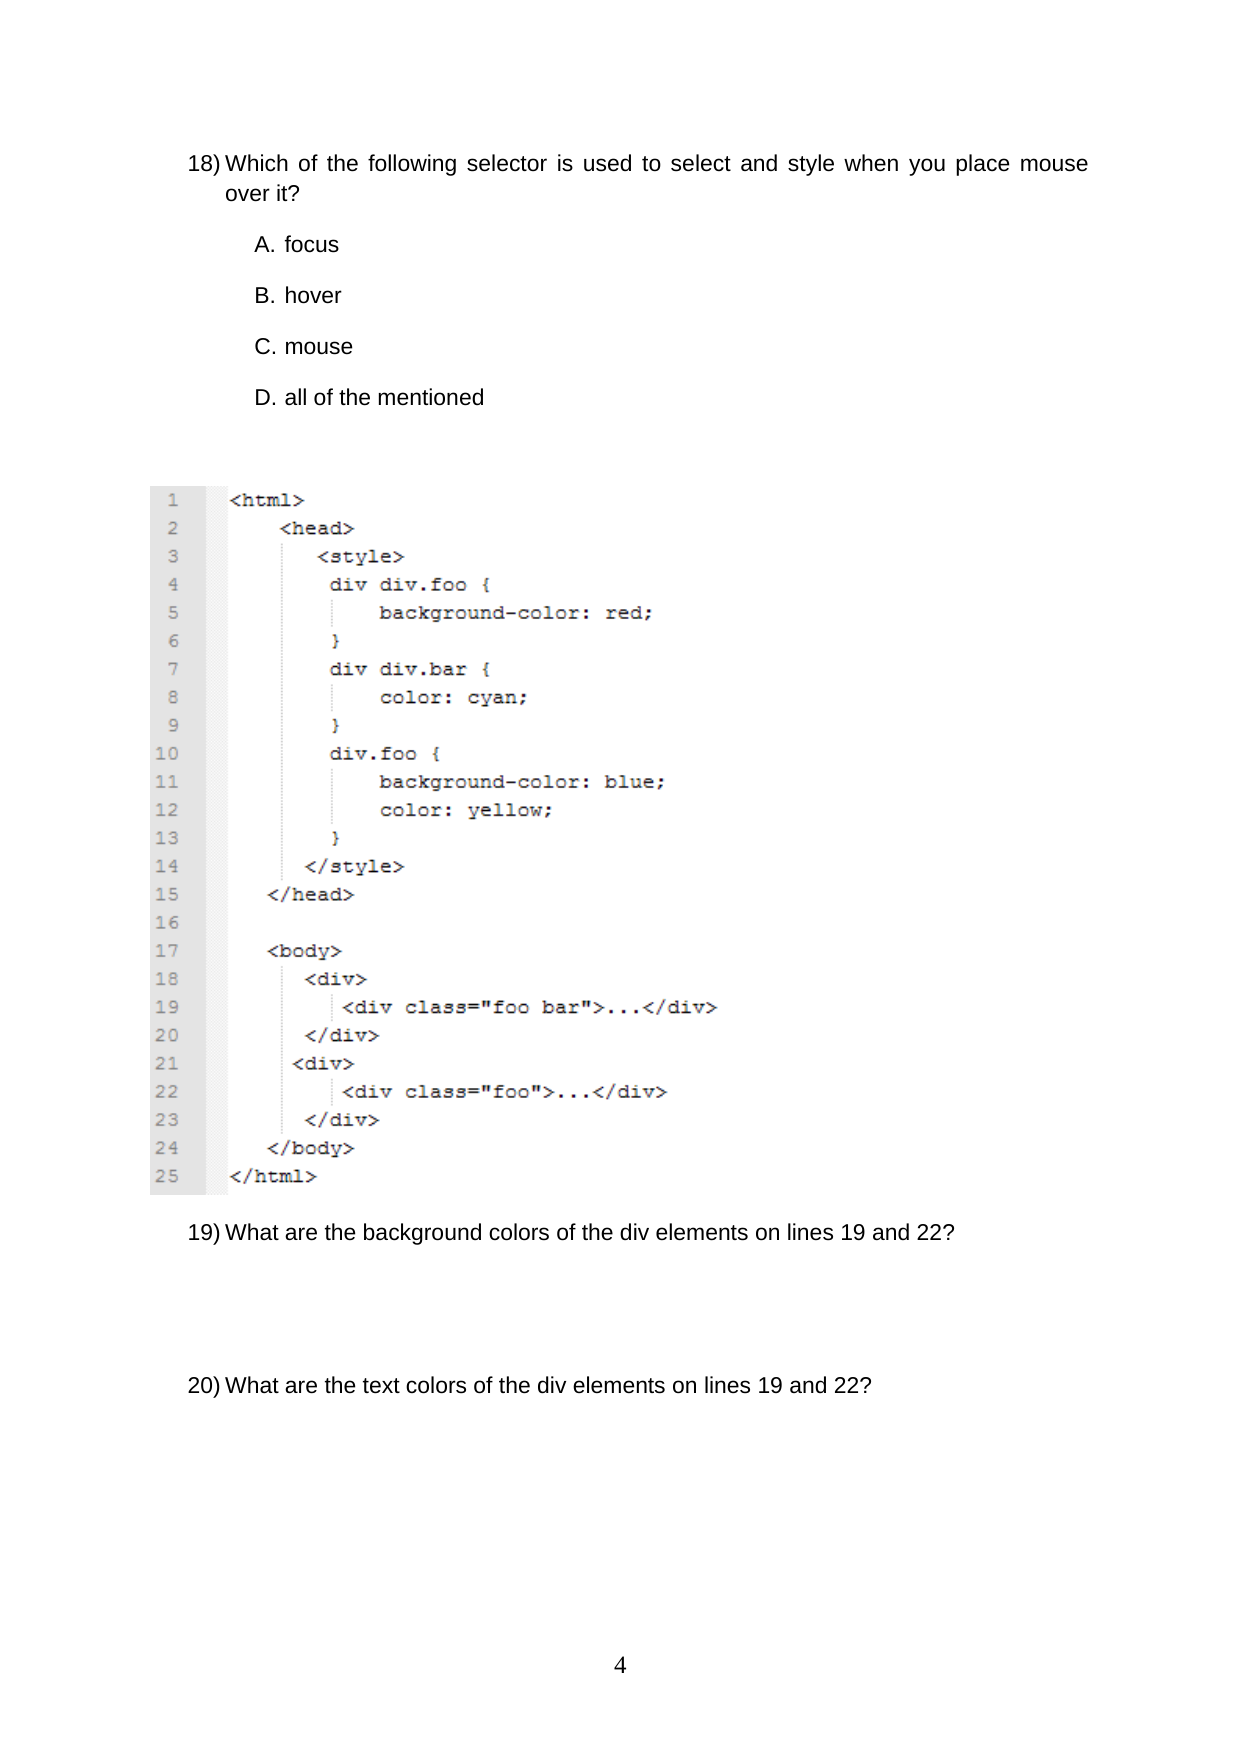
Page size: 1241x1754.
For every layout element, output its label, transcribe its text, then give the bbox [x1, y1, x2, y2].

list Which of the following selector is used to select and style when you place mouse over it? [187, 150, 1090, 207]
list What are the text colors of the div elements on lines 19 and 22? [187, 1372, 1090, 1399]
list mouse [254, 333, 1090, 360]
list What are the background colors of the div elements on lines 19 and 22? [187, 1219, 1090, 1246]
list hover [254, 282, 1090, 309]
list all of the mentioned [254, 384, 1090, 411]
picture [150, 486, 749, 1195]
list focus [254, 231, 1090, 258]
